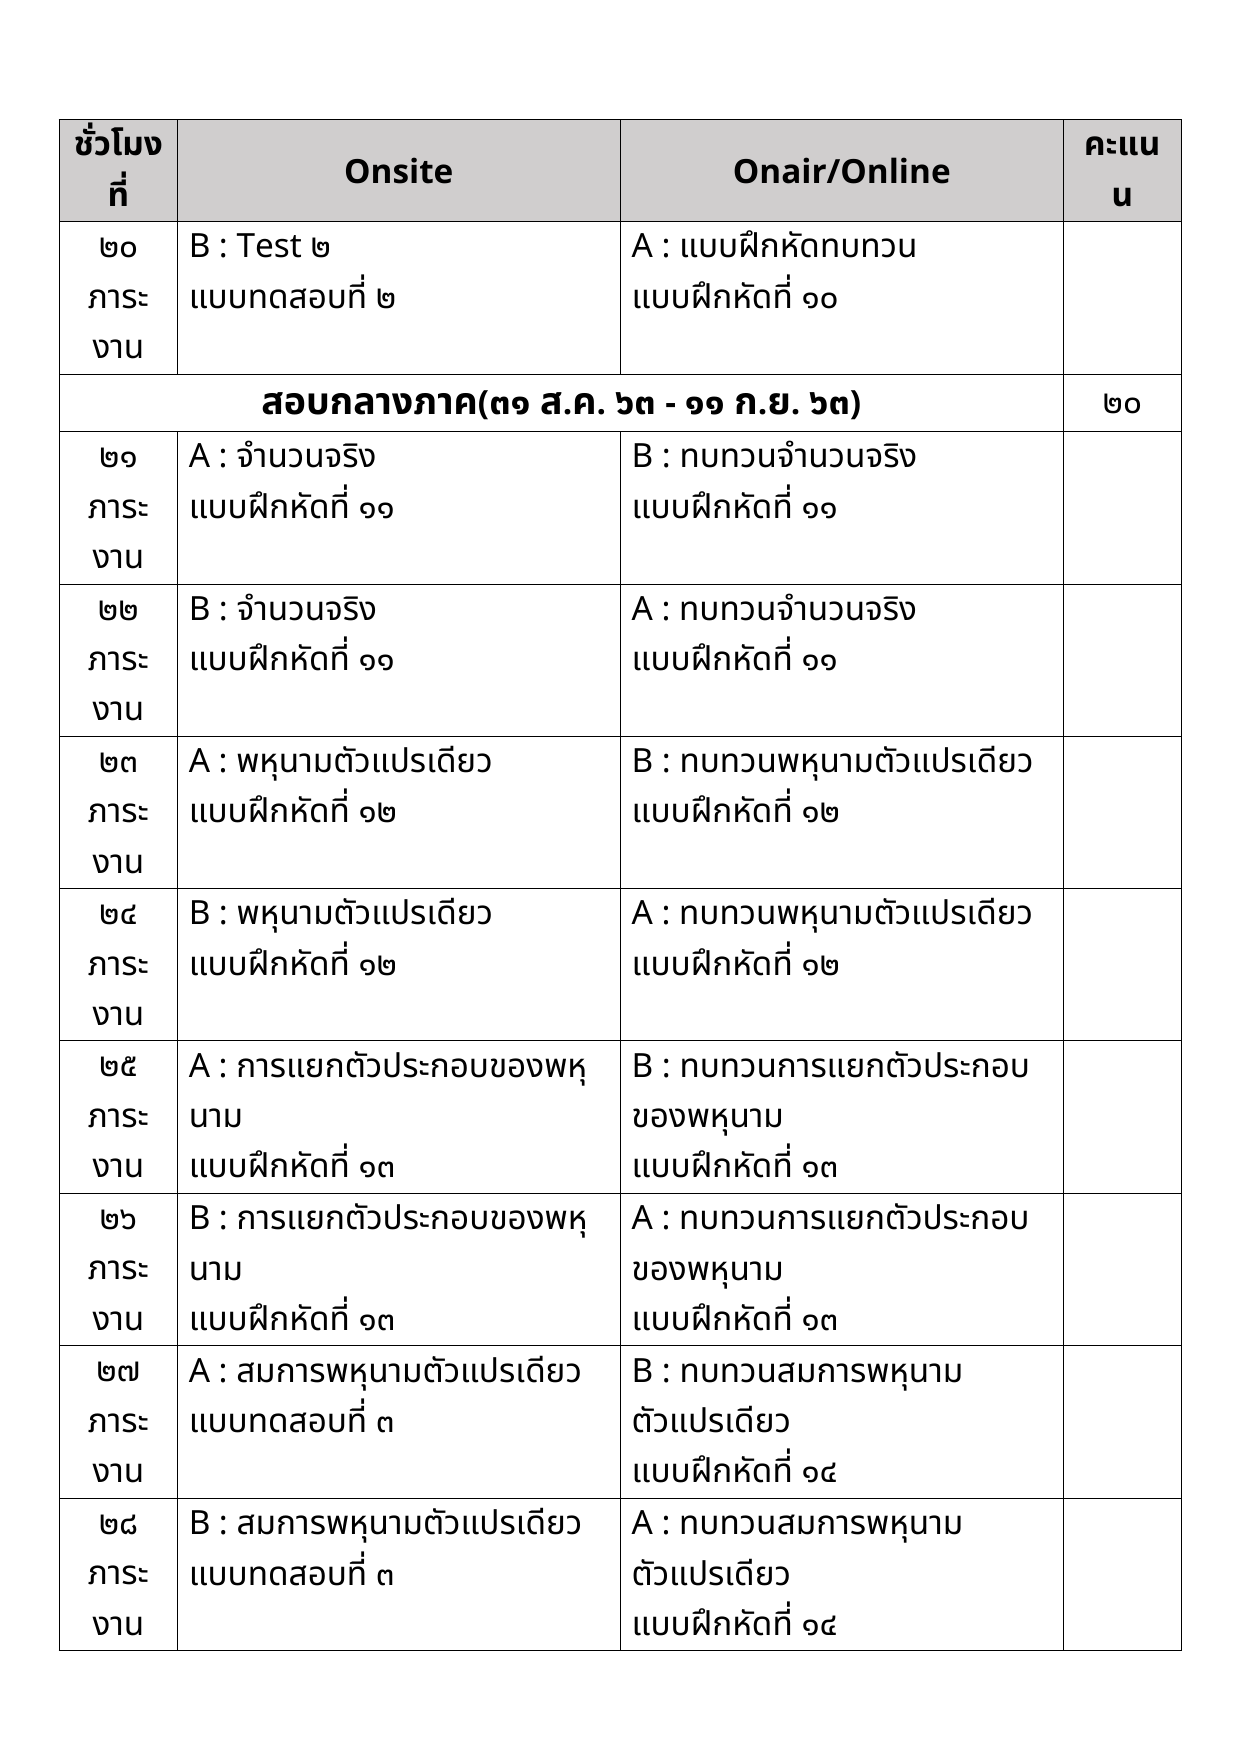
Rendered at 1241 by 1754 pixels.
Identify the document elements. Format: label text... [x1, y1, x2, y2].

table_cell B : Test ๒ แบบทดสอบที่ ๒ [178, 222, 620, 373]
table_cell [1064, 1041, 1181, 1193]
table_cell ๒๗ ภาระงาน [60, 1346, 177, 1498]
table_cell [1064, 1499, 1181, 1650]
table_cell ๒๔ ภาระงาน [60, 889, 177, 1040]
table_header คะแนน [1064, 120, 1181, 221]
table_cell A : แบบฝึกหัดทบทวน แบบฝึกหัดที่ ๑๐ [621, 222, 1063, 373]
table_cell ๒๐ ภาระงาน [60, 222, 177, 373]
table_cell A : พหุนามตัวแปรเดียว แบบฝึกหัดที่ ๑๒ [178, 737, 620, 888]
table_cell ๒๖ ภาระงาน [60, 1194, 177, 1345]
table_cell B : จำนวนจริง แบบฝึกหัดที่ ๑๑ [178, 585, 620, 736]
table_cell สอบกลางภาค(๓๑ ส.ค. ๖๓ - ๑๑ ก.ย. ๖๓) [60, 375, 1063, 431]
table_cell A : สมการพหุนามตัวแปรเดียว แบบทดสอบที่ ๓ [178, 1346, 620, 1498]
table_cell [1064, 1346, 1181, 1498]
table_cell [1064, 1194, 1181, 1345]
table_header Onsite [178, 120, 620, 221]
table_cell B : ทบทวนการแยกตัวประกอบของพหุนาม แบบฝึกหัดที่ ๑๓ [621, 1041, 1063, 1193]
table_cell ๑๕ [1064, 222, 1181, 373]
table_cell A : ทบทวนสมการพหุนามตัวแปรเดียว แบบฝึกหัดที่ ๑๔ [621, 1499, 1063, 1650]
table_cell ๒๓ ภาระงาน [60, 737, 177, 888]
table_cell [1064, 737, 1181, 888]
table_cell A : การแยกตัวประกอบของพหุนาม แบบฝึกหัดที่ ๑๓ [178, 1041, 620, 1193]
table_cell B : สมการพหุนามตัวแปรเดียว แบบทดสอบที่ ๓ [178, 1499, 620, 1650]
table_cell ๒๒ ภาระงาน [60, 585, 177, 736]
table_header ชั่วโมงที่ [60, 120, 177, 221]
table_cell [1064, 432, 1181, 583]
table_cell A : จำนวนจริง แบบฝึกหัดที่ ๑๑ [178, 432, 620, 583]
table_cell ๒๘ ภาระงาน [60, 1499, 177, 1650]
table_cell A : ทบทวนพหุนามตัวแปรเดียว แบบฝึกหัดที่ ๑๒ [621, 889, 1063, 1040]
table_cell A : ทบทวนจำนวนจริง แบบฝึกหัดที่ ๑๑ [621, 585, 1063, 736]
table_cell B : พหุนามตัวแปรเดียว แบบฝึกหัดที่ ๑๒ [178, 889, 620, 1040]
table_cell [1064, 889, 1181, 1040]
table_cell ๒๕ ภาระงาน [60, 1041, 177, 1193]
table_cell B : การแยกตัวประกอบของพหุนาม แบบฝึกหัดที่ ๑๓ [178, 1194, 620, 1345]
table_cell B : ทบทวนพหุนามตัวแปรเดียว แบบฝึกหัดที่ ๑๒ [621, 737, 1063, 888]
table_cell B : ทบทวนสมการพหุนามตัวแปรเดียว แบบฝึกหัดที่ ๑๔ [621, 1346, 1063, 1498]
table_cell [1064, 585, 1181, 736]
table_cell ๒๐ [1064, 375, 1181, 431]
table_cell ๒๑ ภาระงาน [60, 432, 177, 583]
table_header Onair/Online [621, 120, 1063, 221]
table_cell B : ทบทวนจำนวนจริง แบบฝึกหัดที่ ๑๑ [621, 432, 1063, 583]
table_cell A : ทบทวนการแยกตัวประกอบของพหุนาม แบบฝึกหัดที่ ๑๓ [621, 1194, 1063, 1345]
